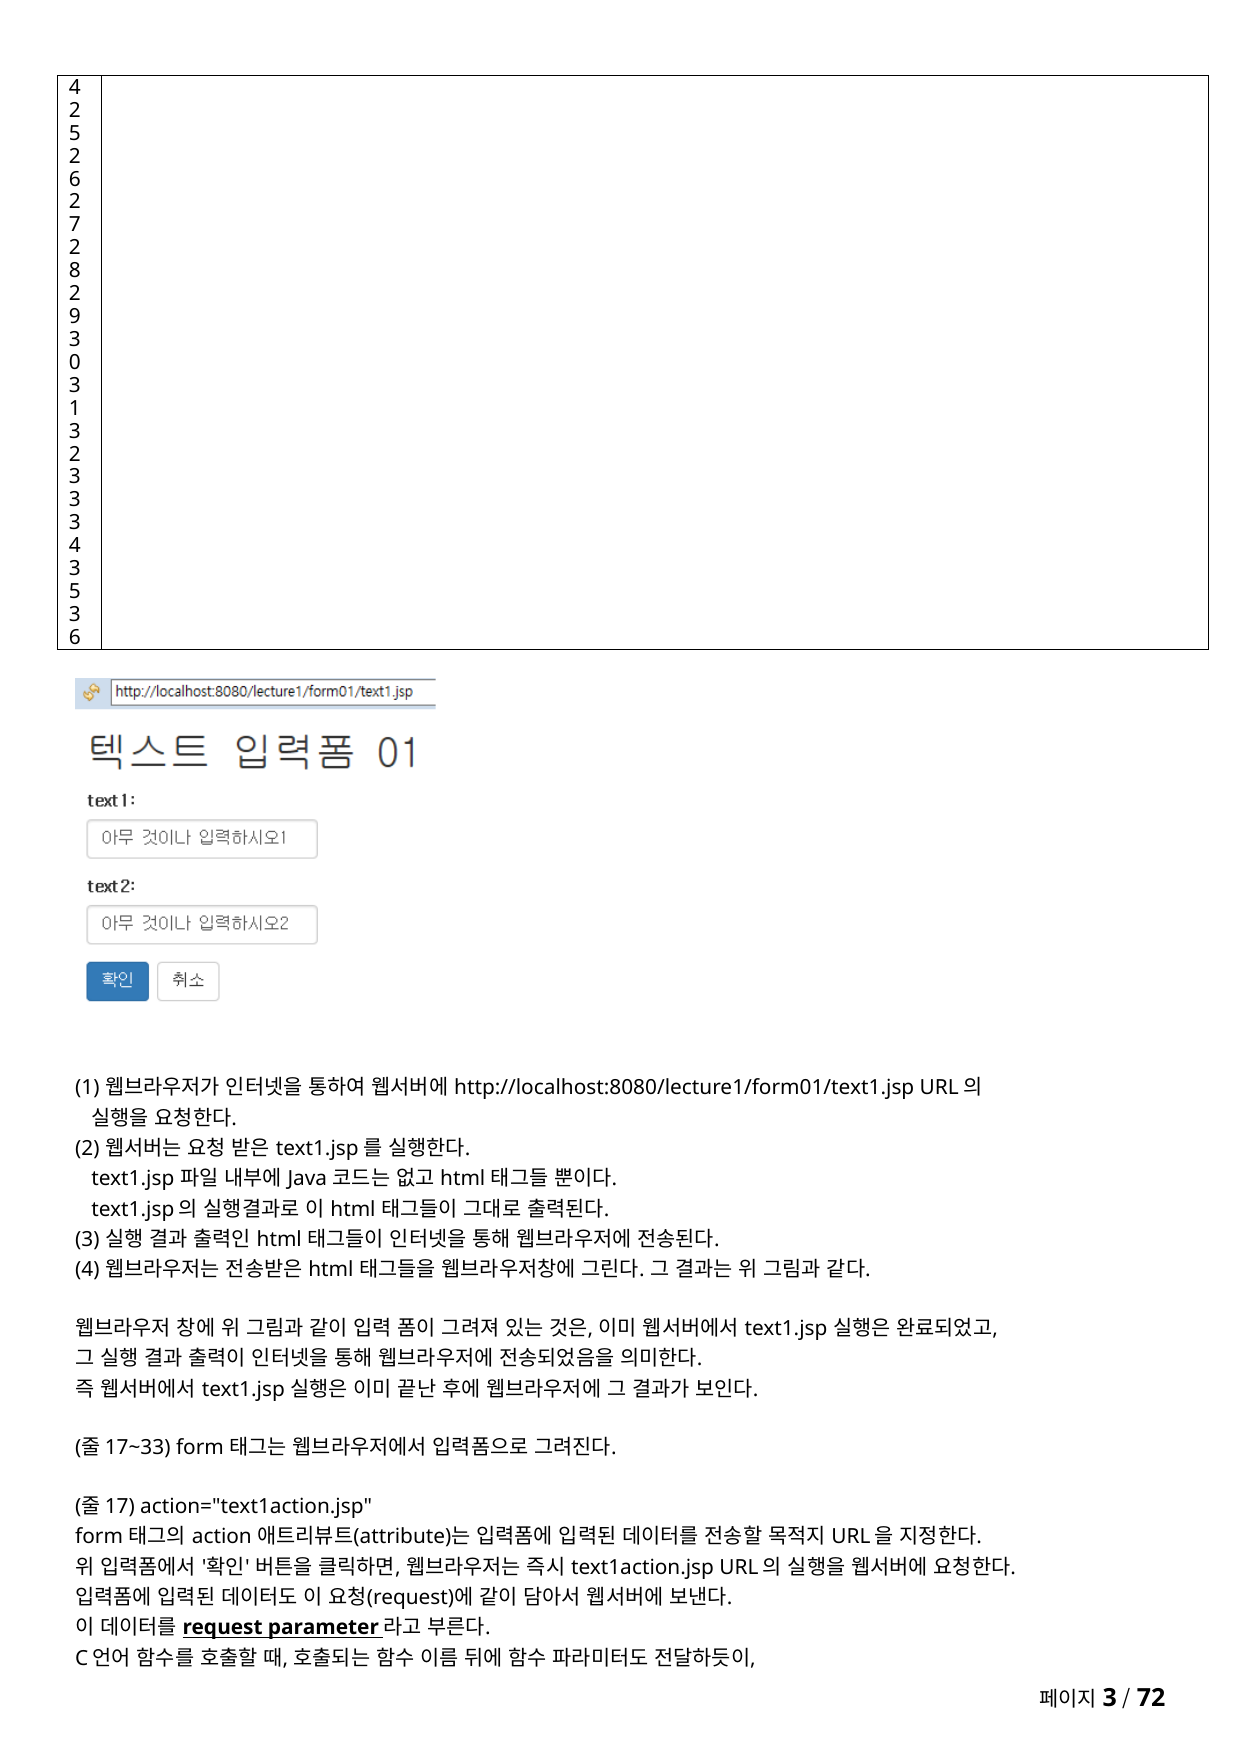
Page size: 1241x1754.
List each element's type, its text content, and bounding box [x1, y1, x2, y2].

text 위 입력폼에서 '확인' 버튼을 클릭하면, 웹브라우저는 즉시 text1action.jsp URL의 실행을 웹서버에 요청한다. [75, 1550, 1165, 1580]
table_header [58, 76, 101, 649]
picture [75, 678, 436, 1014]
text (4) 웹브라우저는 전송받은 html 태그들을 웹브라우저창에 그린다. 그 결과는 위 그림과 같다. [75, 1252, 1165, 1283]
text (2) 웹서버는 요청 받은 text1.jsp를 실행한다. [75, 1131, 1165, 1161]
text 입력폼에 입력된 데이터도 이 요청(request)에 같이 담아서 웹서버에 보낸다. [75, 1580, 1165, 1611]
text text1.jsp 파일 내부에 Java 코드는 없고 html 태그들 뿐이다. text1.jsp의 실행결과로 이 html 태그들이 그대로 출력된다. [75, 1161, 1165, 1222]
text 웹브라우저 창에 위 그림과 같이 입력 폼이 그려져 있는 것은, 이미 웹서버에서 text1.jsp 실행은 완료되었고, [75, 1311, 1165, 1341]
text (1) 웹브라우저가 인터넷을 통하여 웹서버에 http://localhost:8080/lecture1/form01/text1.jsp URL의 [75, 1071, 1165, 1101]
text 실행을 요청한다. [75, 1101, 1165, 1131]
text form 태그의 action 애트리뷰트(attribute)는 입력폼에 입력된 데이터를 전송할 목적지 URL을 지정한다. [75, 1519, 1165, 1550]
text 그 실행 결과 출력이 인터넷을 통해 웹브라우저에 전송되었음을 의미한다. [75, 1341, 1165, 1372]
text 이 데이터를 request parameter라고 부른다. [75, 1611, 1165, 1641]
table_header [102, 76, 1208, 649]
text (줄17~33) form 태그는 웹브라우저에서 입력폼으로 그려진다. [75, 1431, 1165, 1461]
text (3) 실행 결과 출력인 html 태그들이 인터넷을 통해 웹브라우저에 전송된다. [75, 1222, 1165, 1252]
text C언어 함수를 호출할 때, 호출되는 함수 이름 뒤에 함수 파라미터도 전달하듯이, [75, 1641, 1165, 1671]
text (줄17) action="text1action.jsp" [75, 1489, 1165, 1519]
text 즉 웹서버에서 text1.jsp 실행은 이미 끝난 후에 웹브라우저에 그 결과가 보인다. [75, 1372, 1165, 1402]
